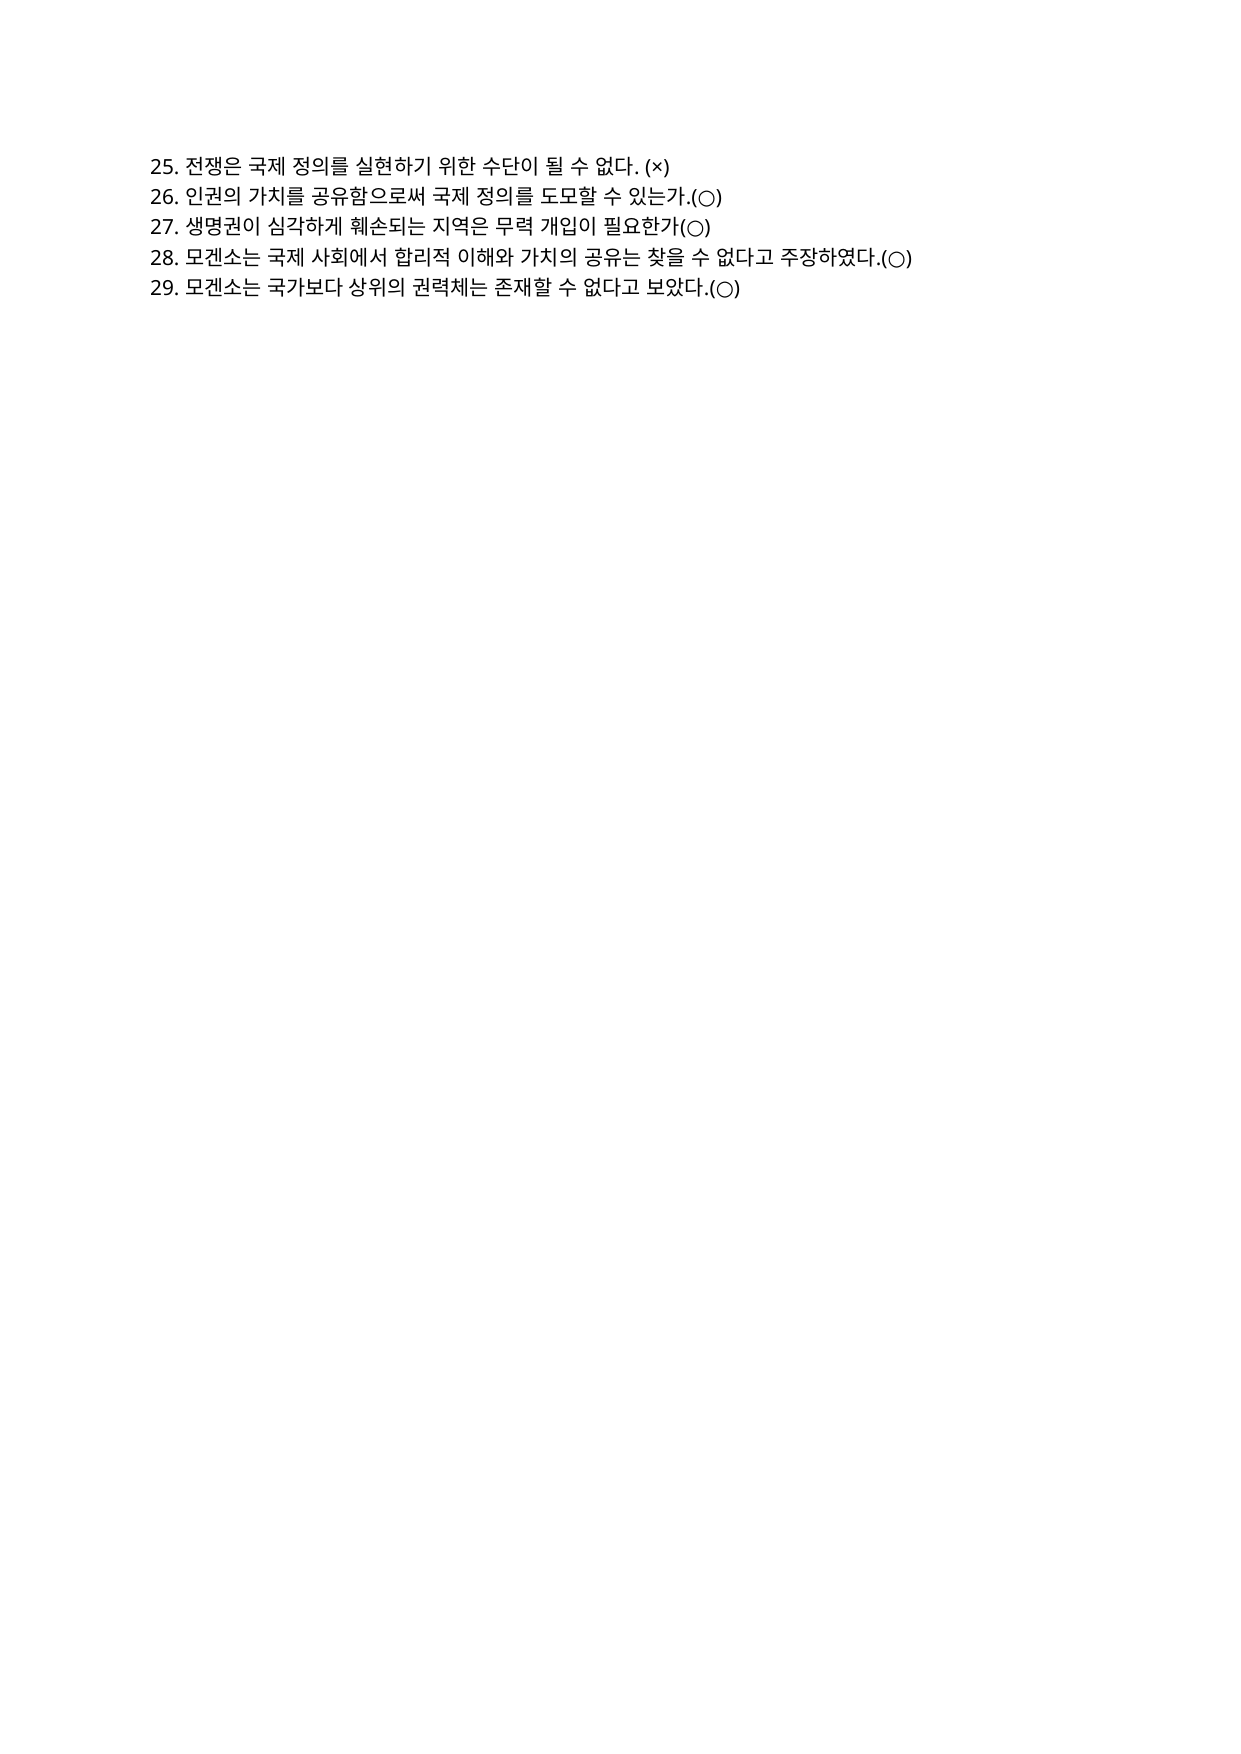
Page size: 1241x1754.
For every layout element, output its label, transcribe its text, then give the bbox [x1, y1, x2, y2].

text 29. 모겐소는 국가보다 상위의 권력체는 존재할 수 없다고 보았다.(○) [150, 271, 1090, 302]
text 28. 모겐소는 국제 사회에서 합리적 이해와 가치의 공유는 찾을 수 없다고 주장하였다.(○) [150, 241, 1090, 271]
text 25. 전쟁은 국제 정의를 실현하기 위한 수단이 될 수 없다. (×)​ [150, 150, 1090, 180]
text 27. 생명권이 심각하게 훼손되는 지역은 무력 개입이 필요한가​(○) [150, 211, 1090, 241]
text 26. 인권의 가치를 공유함으로써 국제 정의를 도모할 수 있는가.(○) [150, 180, 1090, 211]
